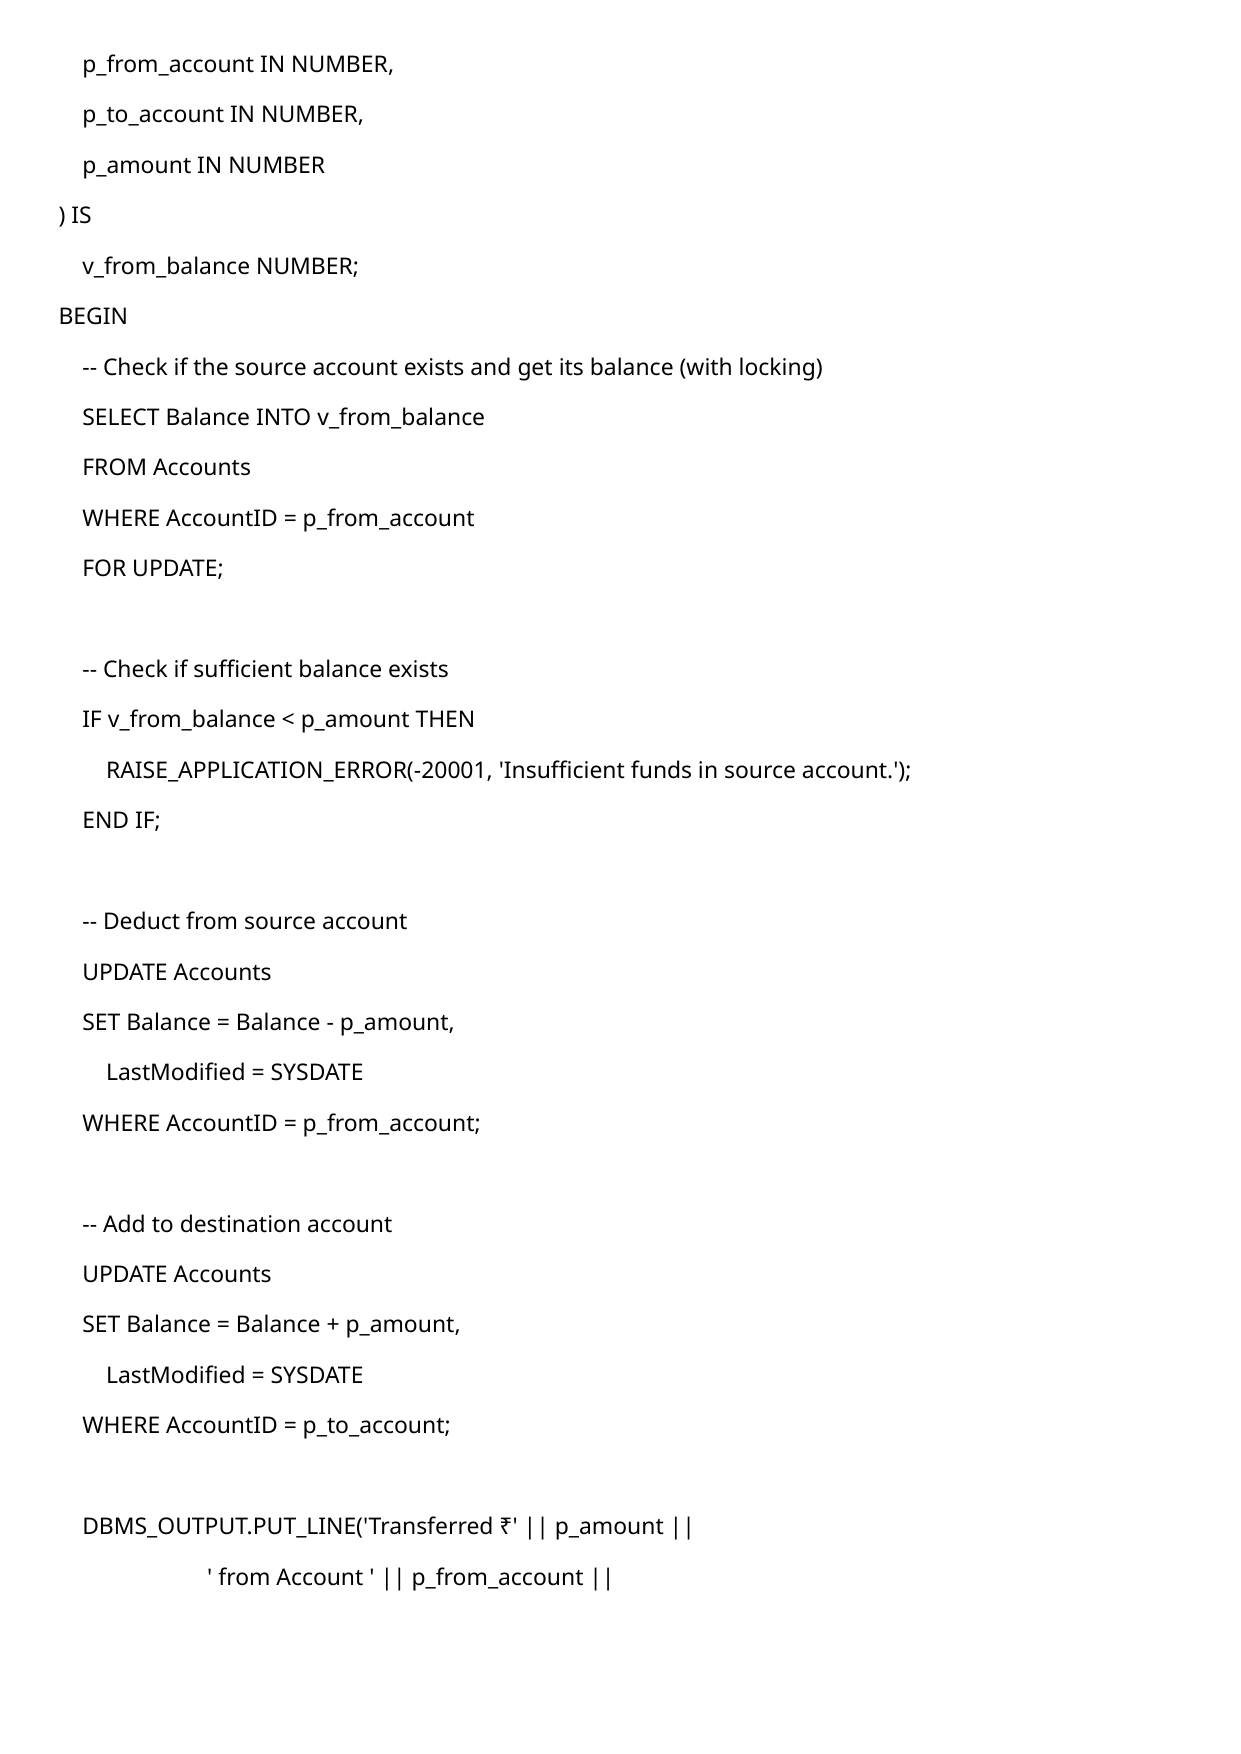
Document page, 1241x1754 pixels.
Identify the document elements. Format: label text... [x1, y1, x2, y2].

text LastModified = SYSDATE [58, 1056, 1115, 1087]
text UPDATE Accounts [58, 955, 1115, 987]
text FOR UPDATE; [58, 552, 1115, 583]
text SET Balance = Balance + p_amount, [58, 1308, 1115, 1339]
text END IF; [58, 804, 1115, 835]
text -- Add to destination account [58, 1207, 1115, 1239]
text DBMS_OUTPUT.PUT_LINE('Transferred ₹' || p_amount || [58, 1510, 1115, 1541]
text -- Deduct from source account [58, 905, 1115, 936]
text ) IS [58, 199, 1115, 230]
text WHERE AccountID = p_from_account; [58, 1107, 1115, 1138]
text WHERE AccountID = p_from_account [58, 502, 1115, 533]
text SET Balance = Balance - p_amount, [58, 1006, 1115, 1037]
text RAISE_APPLICATION_ERROR(-20001, 'Insufficient funds in source account.'); [58, 754, 1115, 785]
text LastModified = SYSDATE [58, 1359, 1115, 1390]
text -- Check if sufficient balance exists [58, 653, 1115, 684]
text v_from_balance NUMBER; [58, 249, 1115, 281]
text ' from Account ' || p_from_account || [58, 1560, 1115, 1592]
text p_amount IN NUMBER [58, 149, 1115, 180]
text -- Check if the source account exists and get its balance (with locking) [58, 350, 1115, 382]
text IF v_from_balance < p_amount THEN [58, 703, 1115, 734]
text UPDATE Accounts [58, 1258, 1115, 1289]
text SELECT Balance INTO v_from_balance [58, 401, 1115, 432]
text FROM Accounts [58, 451, 1115, 482]
text BEGIN [58, 300, 1115, 331]
text p_to_account IN NUMBER, [58, 98, 1115, 129]
text p_from_account IN NUMBER, [58, 48, 1115, 79]
text WHERE AccountID = p_to_account; [58, 1409, 1115, 1440]
